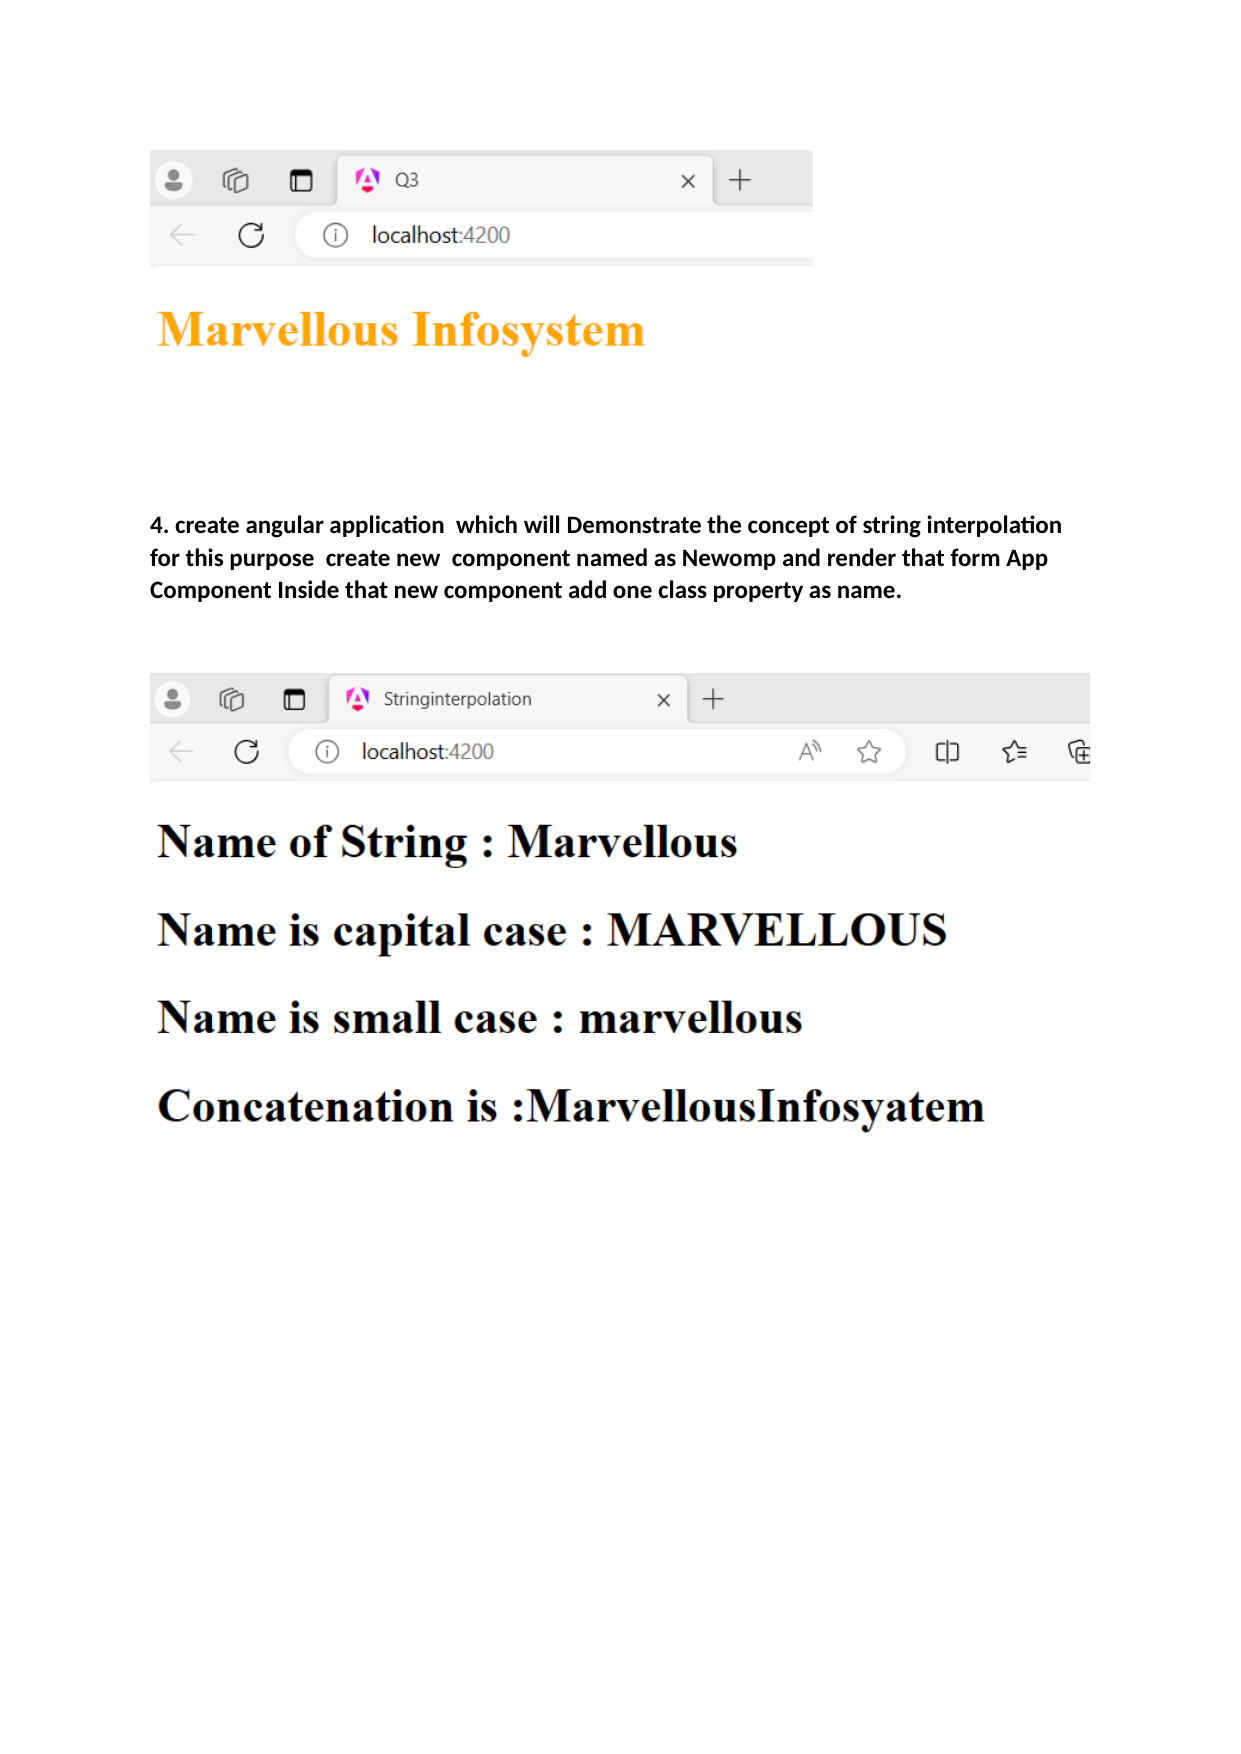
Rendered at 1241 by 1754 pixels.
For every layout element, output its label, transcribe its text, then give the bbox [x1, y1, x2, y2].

picture [150, 673, 1091, 1307]
picture [150, 150, 813, 490]
text 4. create angular application which will Demonstrate the concept of string interpolation for this purpose create new component named as Newomp and render that form App Component Inside that new component add one class property as name. [150, 509, 1090, 605]
